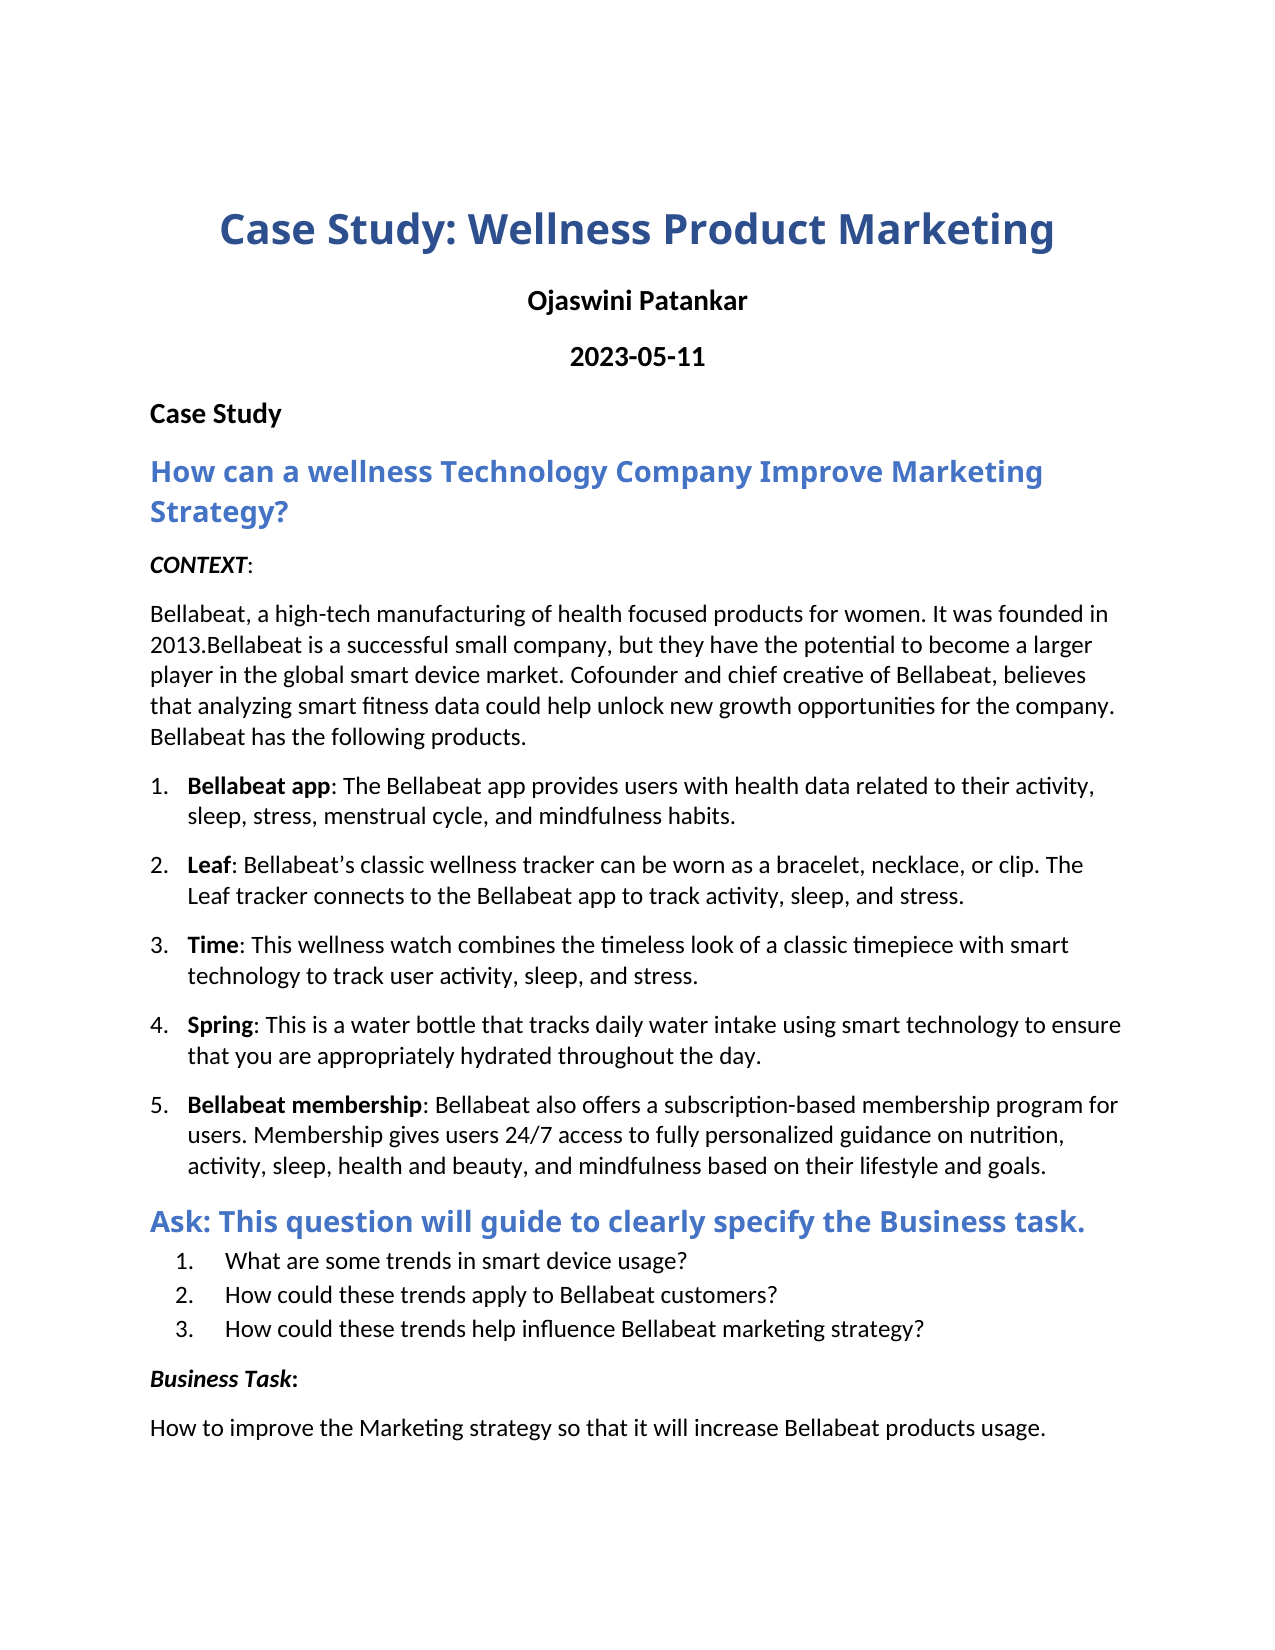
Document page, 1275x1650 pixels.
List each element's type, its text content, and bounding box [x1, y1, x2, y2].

text How to improve the Marketing strategy so that it will increase Bellabeat products usage. [150, 1412, 1125, 1442]
list Bellabeat app: The Bellabeat app provides users with health data related to their activity, sleep, stress, menstrual cycle, and mindfulness habits. [150, 770, 1125, 831]
text Business Task: [150, 1363, 1125, 1393]
title Case Study: Wellness Product Marketing [150, 200, 1125, 257]
subtitle How can a wellness Technology Company Improve Marketing Strategy? [150, 451, 1125, 531]
list Bellabeat membership: Bellabeat also offers a subscription-based membership program for users. Membership gives users 24/7 access to fully personalized guidance on nutrition, activity, sleep, health and beauty, and mindfulness based on their lifestyle and goals. [150, 1089, 1125, 1181]
list Spring: This is a water bottle that tracks daily water intake using smart technology to ensure that you are appropriately hydrated throughout the day. [150, 1009, 1125, 1070]
text 2023-05-11 [150, 338, 1125, 374]
list How could these trends apply to Bellabeat customers? [175, 1279, 1125, 1310]
list What are some trends in smart device usage? [175, 1245, 1125, 1275]
text Bellabeat, a high-tech manufacturing of health focused products for women. It was founded in 2013.Bellabeat is a successful small company, but they have the potential to become a larger player in the global smart device market. Cofounder and chief creative of Bellabeat, believes that analyzing smart fitness data could help unlock new growth opportunities for the company. Bellabeat has the following products. [150, 598, 1125, 751]
text Ojaswini Patankar [150, 282, 1125, 317]
list How could these trends help influence Bellabeat marketing strategy? [175, 1313, 1125, 1344]
list Leaf: Bellabeat’s classic wellness tracker can be worn as a bracelet, necklace, or clip. The Leaf tracker connects to the Bellabeat app to track activity, sleep, and stress. [150, 850, 1125, 911]
text Case Study [150, 395, 1125, 430]
text CONTEXT: [150, 549, 1125, 580]
subtitle Ask: This question will guide to clearly specify the Business task. [150, 1201, 1125, 1241]
list Time: This wellness watch combines the timeless look of a classic timepiece with smart technology to track user activity, sleep, and stress. [150, 929, 1125, 991]
